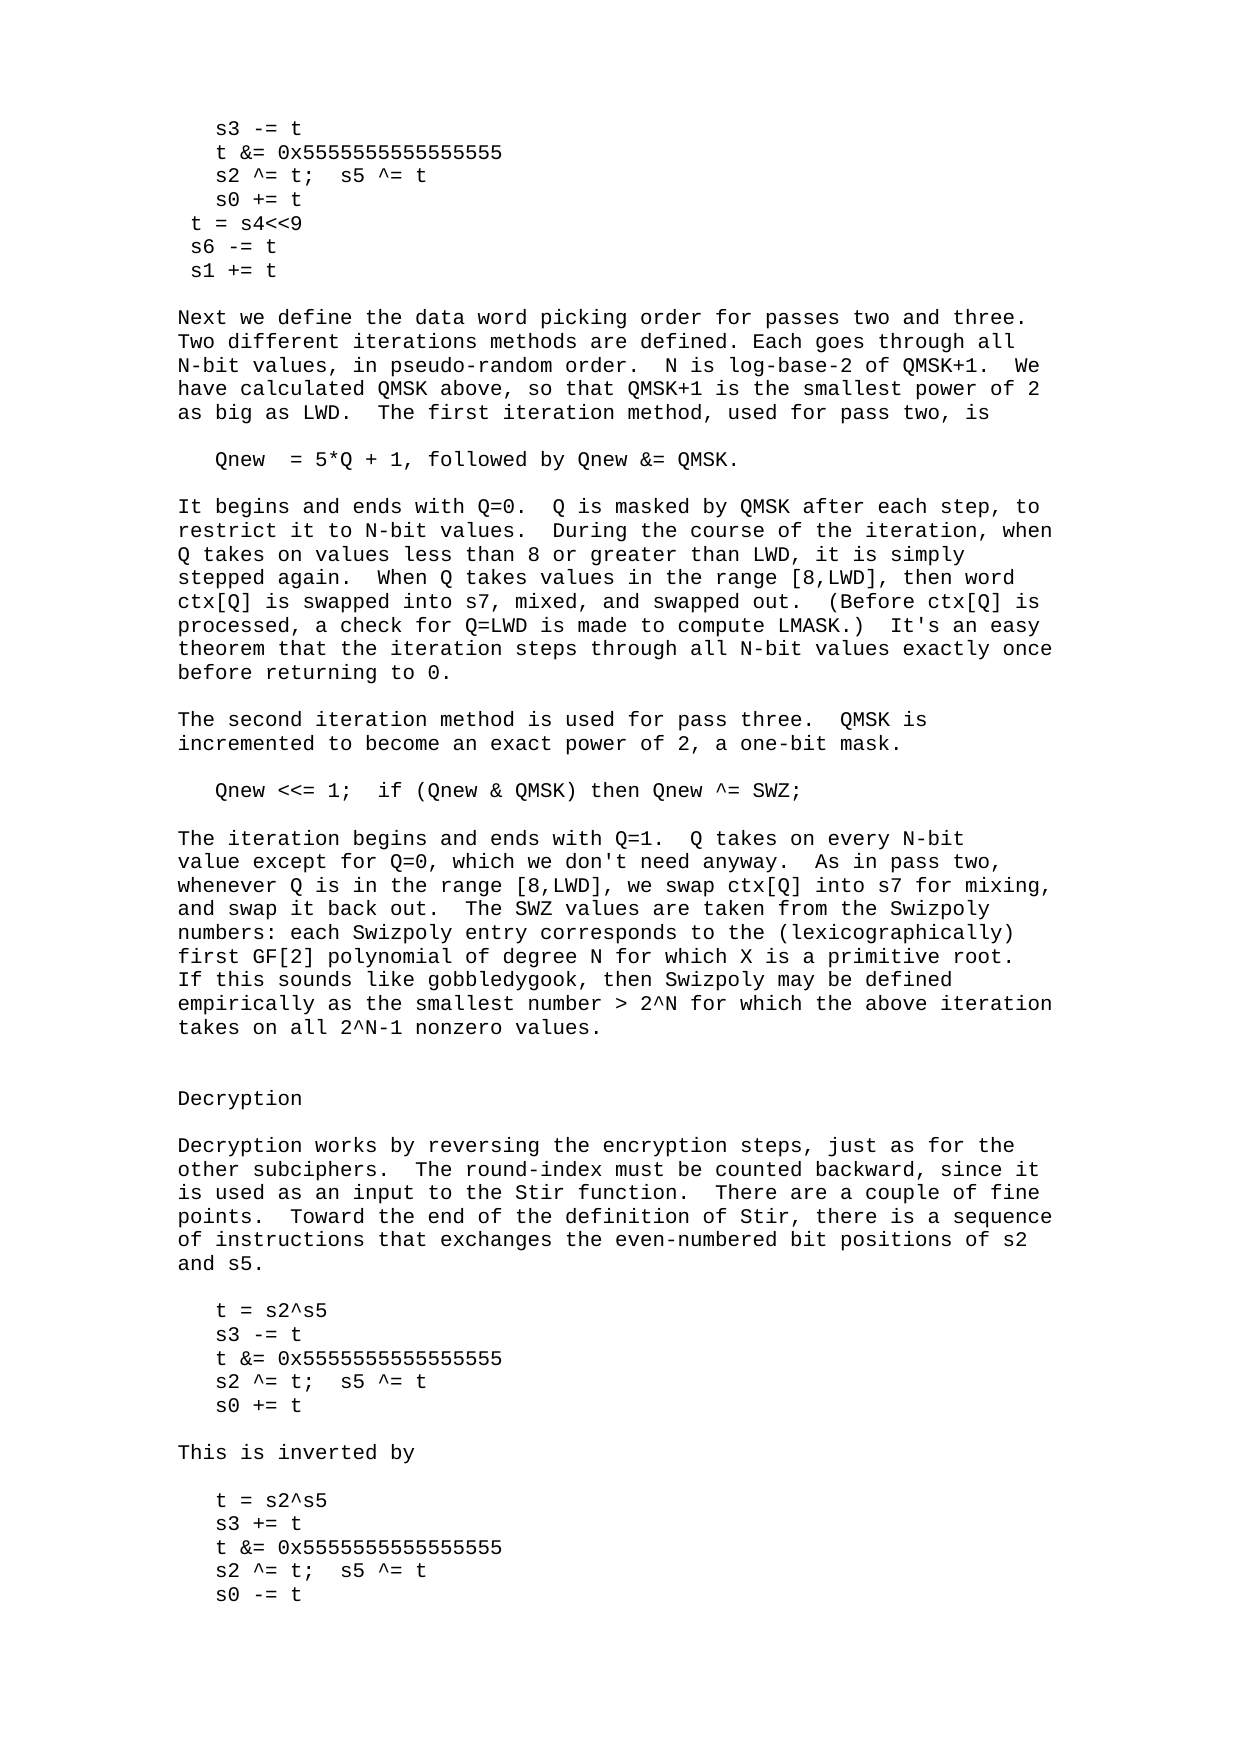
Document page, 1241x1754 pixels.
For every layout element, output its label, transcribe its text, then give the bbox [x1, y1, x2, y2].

text empirically as the smallest number > 2^N for which the above iteration [177, 993, 1152, 1017]
text t &= 0x5555555555555555 [177, 142, 1152, 165]
text Q takes on values less than 8 or greater than LWD, it is simply [177, 544, 1152, 567]
text stepped again. When Q takes values in the range [8,LWD], then word [177, 567, 1152, 591]
text s3 -= t [177, 1324, 1152, 1348]
text Decryption works by reversing the encryption steps, just as for the [177, 1135, 1152, 1158]
text It begins and ends with Q=0. Q is masked by QMSK after each step, to [177, 496, 1152, 520]
text and s5. [177, 1253, 1152, 1277]
text s0 += t [177, 189, 1152, 213]
text and swap it back out. The SWZ values are taken from the Swizpoly [177, 898, 1152, 922]
text Decryption [177, 1088, 1152, 1111]
text takes on all 2^N-1 nonzero values. [177, 1017, 1152, 1040]
text value except for Q=0, which we don't need anyway. As in pass two, [177, 851, 1152, 875]
text restrict it to N-bit values. During the course of the iteration, when [177, 520, 1152, 544]
text t = s2^s5 [177, 1300, 1152, 1324]
text N-bit values, in pseudo-random order. N is log-base-2 of QMSK+1. We [177, 354, 1152, 378]
text s2 ^= t; s5 ^= t [177, 165, 1152, 189]
text s2 ^= t; s5 ^= t [177, 1371, 1152, 1395]
text The second iteration method is used for pass three. QMSK is [177, 709, 1152, 733]
text s3 += t [177, 1513, 1152, 1537]
text t &= 0x5555555555555555 [177, 1348, 1152, 1371]
text ctx[Q] is swapped into s7, mixed, and swapped out. (Before ctx[Q] is [177, 591, 1152, 615]
text of instructions that exchanges the even-numbered bit positions of s2 [177, 1229, 1152, 1253]
text s6 -= t [177, 236, 1152, 260]
text Qnew = 5*Q + 1, followed by Qnew &= QMSK. [177, 449, 1152, 473]
text other subciphers. The round-index must be counted backward, since it [177, 1158, 1152, 1182]
text The iteration begins and ends with Q=1. Q takes on every N-bit [177, 827, 1152, 851]
text before returning to 0. [177, 662, 1152, 686]
text s2 ^= t; s5 ^= t [177, 1561, 1152, 1584]
text If this sounds like gobbledygook, then Swizpoly may be defined [177, 969, 1152, 993]
text Qnew <<= 1; if (Qnew & QMSK) then Qnew ^= SWZ; [177, 780, 1152, 804]
text s3 -= t [177, 118, 1152, 142]
text s0 -= t [177, 1584, 1152, 1608]
text numbers: each Swizpoly entry corresponds to the (lexicographically) [177, 922, 1152, 946]
text t = s2^s5 [177, 1489, 1152, 1513]
text t &= 0x5555555555555555 [177, 1537, 1152, 1561]
text first GF[2] polynomial of degree N for which X is a primitive root. [177, 946, 1152, 969]
text have calculated QMSK above, so that QMSK+1 is the smallest power of 2 [177, 378, 1152, 402]
text points. Toward the end of the definition of Stir, there is a sequence [177, 1206, 1152, 1229]
text Two different iterations methods are defined. Each goes through all [177, 331, 1152, 354]
text as big as LWD. The first iteration method, used for pass two, is [177, 402, 1152, 426]
text theorem that the iteration steps through all N-bit values exactly once [177, 638, 1152, 662]
text Next we define the data word picking order for passes two and three. [177, 307, 1152, 331]
text whenever Q is in the range [8,LWD], we swap ctx[Q] into s7 for mixing, [177, 875, 1152, 898]
text is used as an input to the Stir function. There are a couple of fine [177, 1182, 1152, 1206]
text t = s4<<9 [177, 213, 1152, 236]
text s0 += t [177, 1395, 1152, 1419]
text This is inverted by [177, 1442, 1152, 1466]
text incremented to become an exact power of 2, a one-bit mask. [177, 733, 1152, 757]
text processed, a check for Q=LWD is made to compute LMASK.) It's an easy [177, 615, 1152, 638]
text s1 += t [177, 260, 1152, 284]
